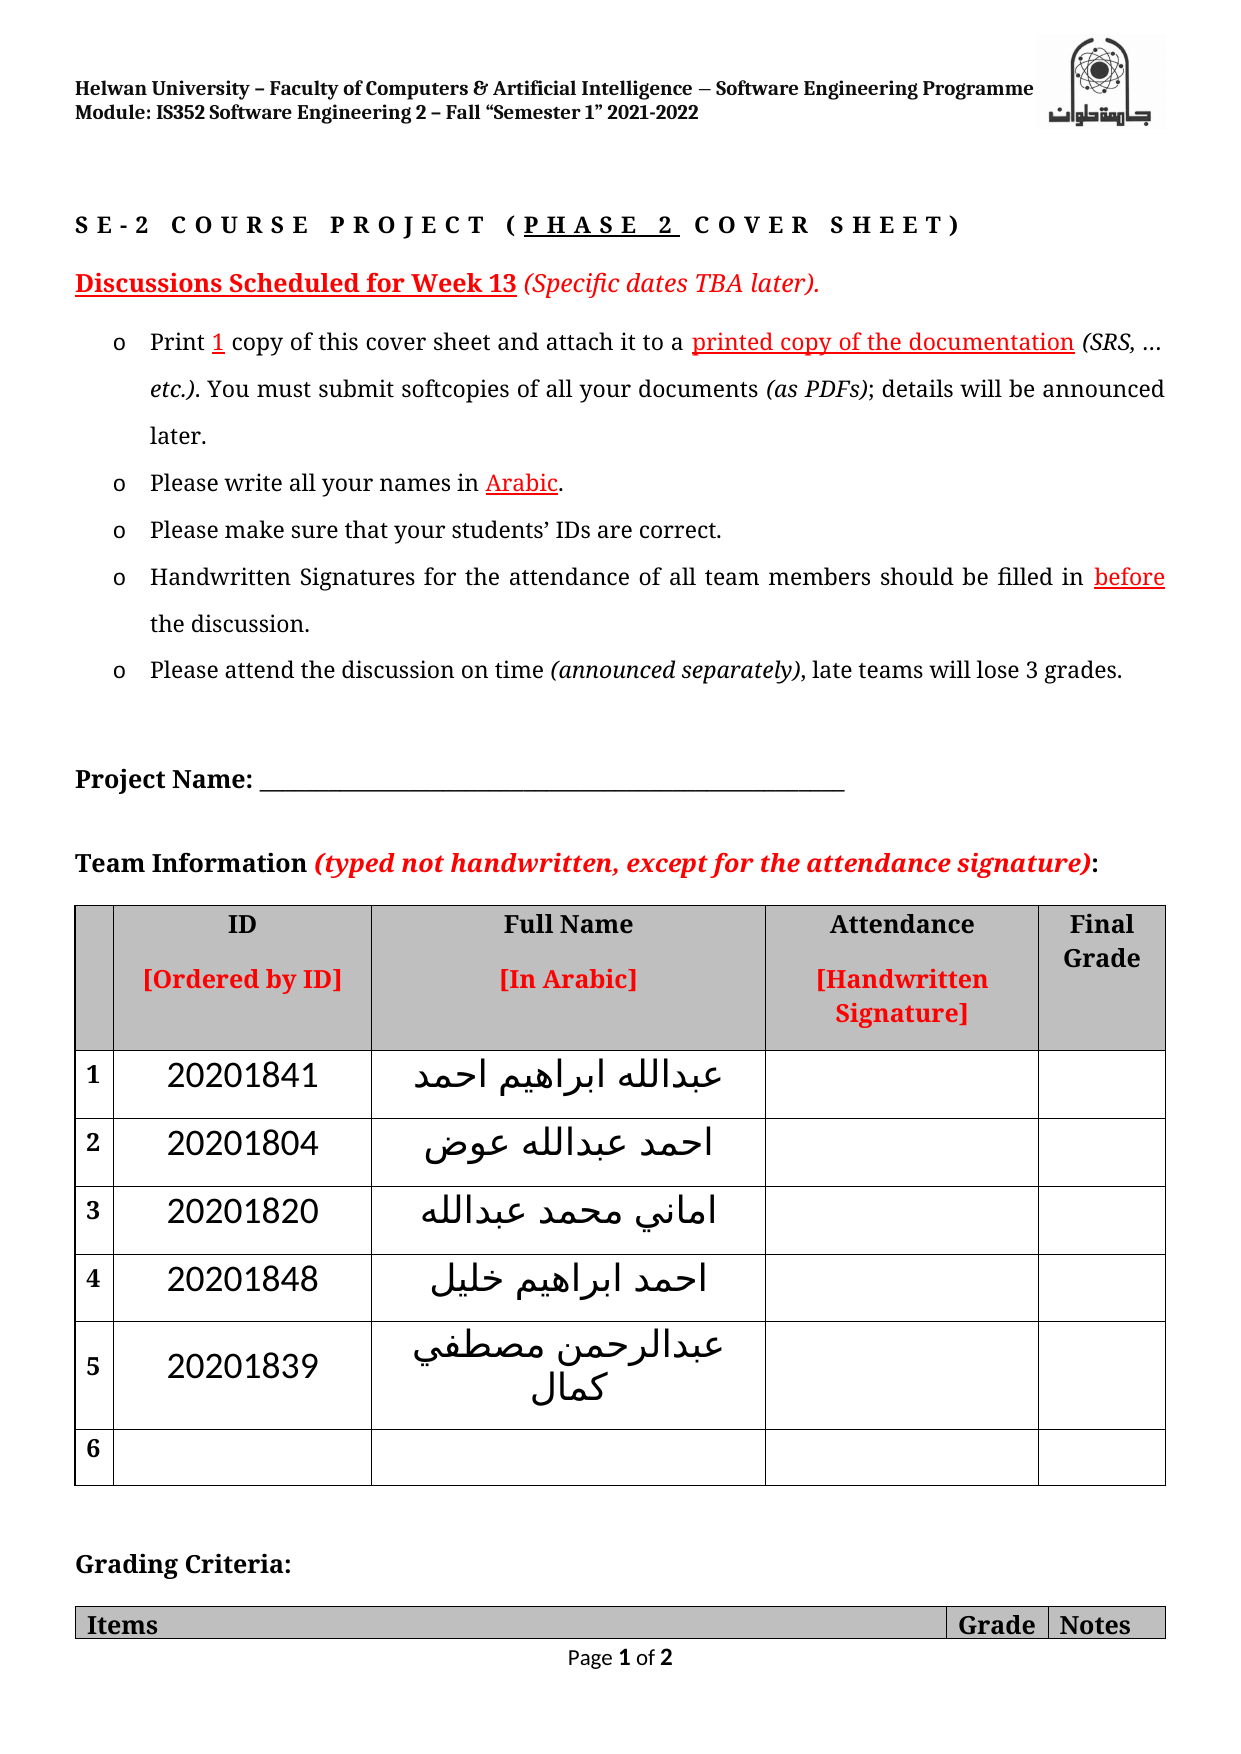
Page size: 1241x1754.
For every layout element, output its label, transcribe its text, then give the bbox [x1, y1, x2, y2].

text Project Name: ___________________________________________________ [75, 761, 1165, 795]
table_cell [1039, 1430, 1165, 1485]
list Handwritten Signatures for the attendance of all team members should be filled in before the discussion. [112, 561, 1165, 639]
table_header Notes [1049, 1607, 1165, 1638]
table_header [76, 906, 113, 1050]
table_cell [766, 1051, 1038, 1118]
table_header Full Name [In Arabic] [372, 906, 765, 1050]
list Please write all your names in Arabic. [112, 467, 1165, 498]
table_cell 1 [76, 1051, 113, 1118]
table_cell [1039, 1119, 1165, 1186]
list Print 1 copy of this cover sheet and attach it to a printed copy of the documentation (SRS, … etc.). You must submit softcopies of all your documents (as PDFs); details will be announced later. [112, 326, 1165, 451]
table_cell 3 [76, 1187, 113, 1253]
table_cell 5 [76, 1322, 113, 1429]
table_cell [372, 1430, 765, 1485]
table_cell 20201848 [114, 1255, 371, 1321]
table_cell 20201841 [114, 1051, 371, 1118]
text Team Information (typed not handwritten, except for the attendance signature): [75, 845, 1165, 879]
table_cell [1039, 1322, 1165, 1429]
text SE-2 Course Project (PhasE 2 COVER sHEET) [75, 209, 1165, 240]
table_cell [766, 1119, 1038, 1186]
list Please make sure that your students’ IDs are correct. [112, 513, 1165, 545]
table_cell [1039, 1187, 1165, 1253]
table_header Final Grade [1039, 906, 1165, 1050]
table_cell [766, 1430, 1038, 1485]
table_cell احمد ابراهيم خليل [372, 1255, 765, 1321]
table_header Items [76, 1607, 946, 1638]
table_cell احمد عبدالله عوض [372, 1119, 765, 1186]
table_cell عبدالله ابراهيم احمد [372, 1051, 765, 1118]
table_cell اماني محمد عبدالله [372, 1187, 765, 1253]
table_cell [1039, 1051, 1165, 1118]
list Please attend the discussion on time (announced separately), late teams will lose 3 grades. [112, 654, 1165, 686]
table_header Attendance [Handwritten Signature] [766, 906, 1038, 1050]
table_cell 20201820 [114, 1187, 371, 1253]
text Grading Criteria: [75, 1546, 1165, 1580]
table_cell [1039, 1255, 1165, 1321]
table_cell 20201839 [114, 1322, 371, 1429]
table_cell 2 [76, 1119, 113, 1186]
table_cell 20201804 [114, 1119, 371, 1186]
table_cell 6 [76, 1430, 113, 1485]
table_header Grade [947, 1607, 1048, 1638]
table_cell [766, 1322, 1038, 1429]
table_cell [766, 1255, 1038, 1321]
table_header ID [Ordered by ID] [114, 906, 371, 1050]
table_cell 4 [76, 1255, 113, 1321]
table_cell عبدالرحمن مصطفي كمال [372, 1322, 765, 1429]
table_cell [766, 1187, 1038, 1253]
table_cell [114, 1430, 371, 1485]
text Discussions Scheduled for Week 13 (Specific dates TBA later). [75, 266, 1165, 300]
